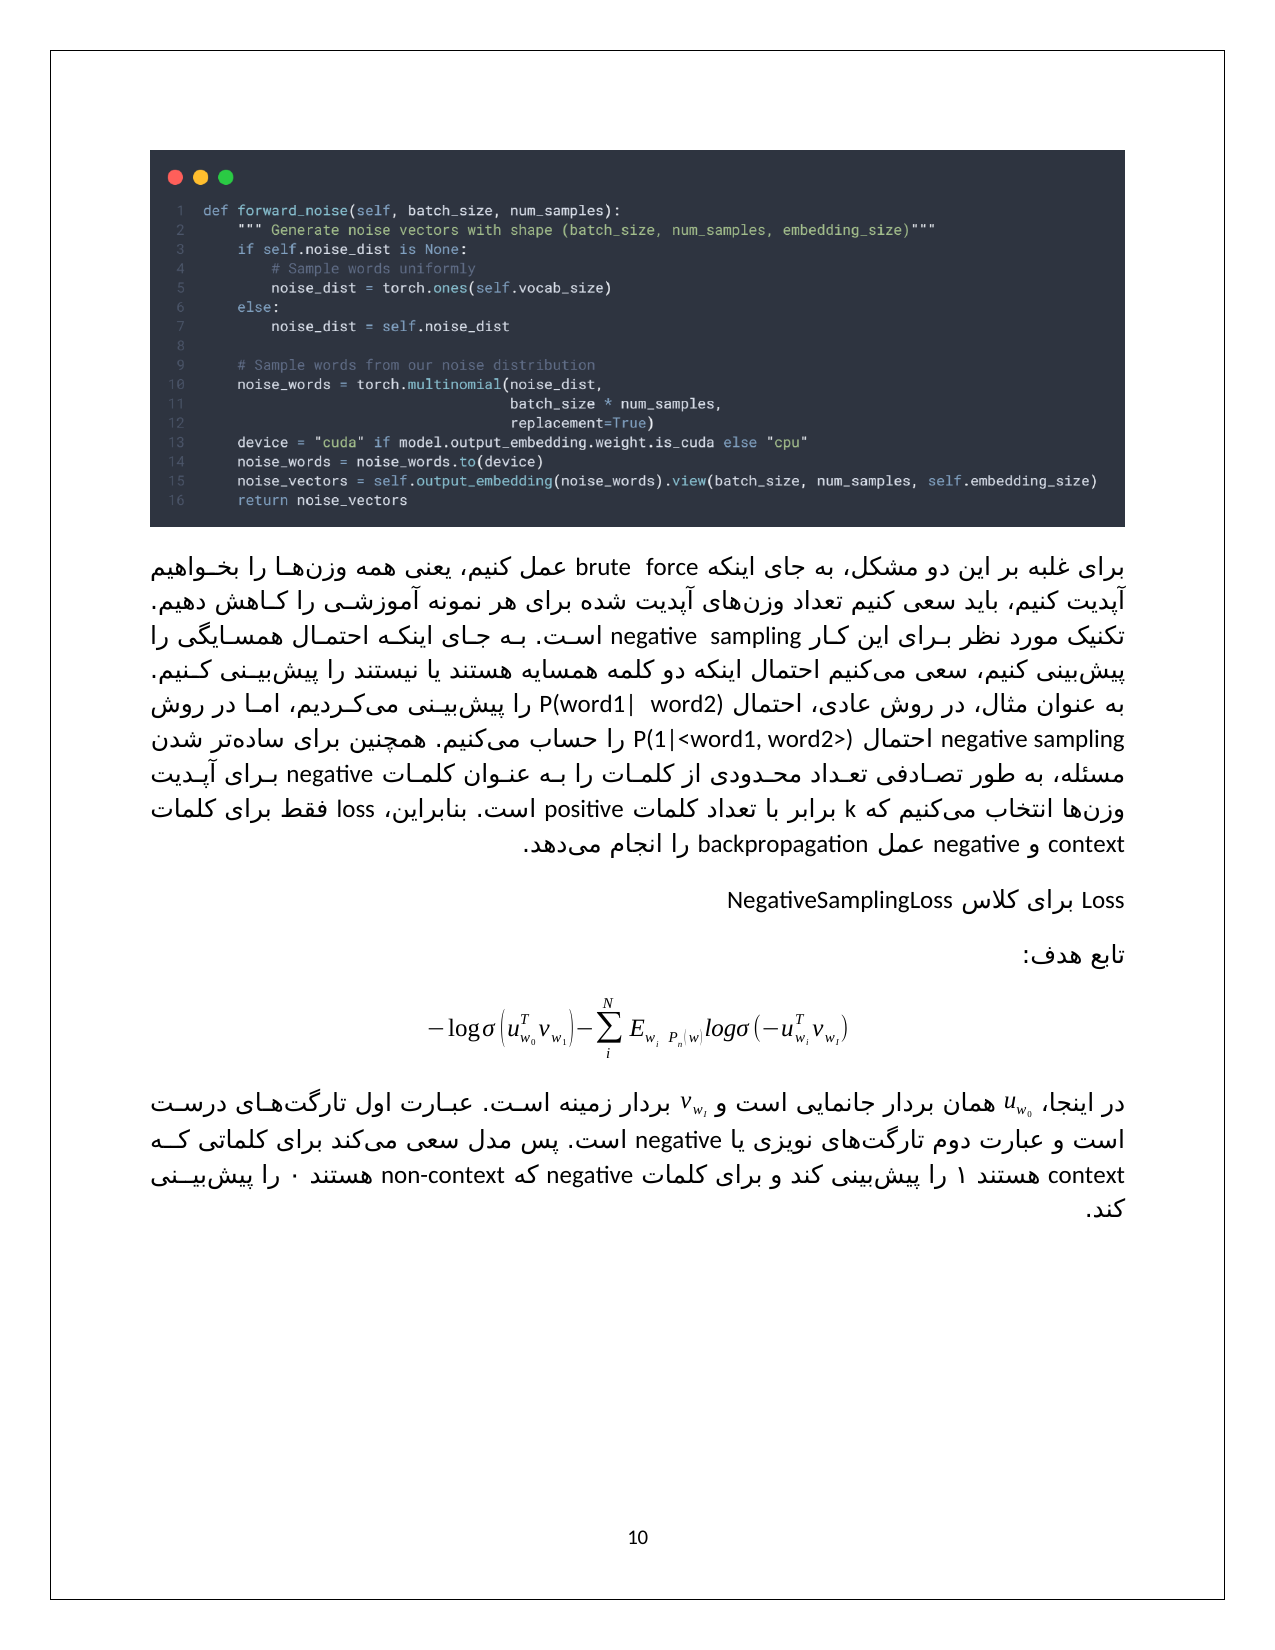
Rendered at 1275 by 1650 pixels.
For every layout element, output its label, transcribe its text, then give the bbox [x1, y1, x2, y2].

text تابع هدف: [150, 940, 1125, 969]
text برای غلبه بر این دو مشکل، به جای اینکه brute force عمل کنیم، یعنی همه وزن‌ها را بخواهیم آپدیت کنیم، باید سعی کنیم تعداد وزن‌های آپدیت شده برای هر نمونه آموزشی را کاهش دهیم. تکنیک مورد نظر برای این کار negative sampling است. به جای اینکه احتمال همسایگی را پیش‌بینی کنیم، سعی می‌کنیم احتمال اینکه دو کلمه همسایه هستند یا نیستند را پیش‌بینی کنیم. به عنوان مثال، در روش عادی، احتمال P(word1| word2) را پیش‌بینی می‌کردیم، اما در روش negative sampling احتمال P(1|<word1, word2>) را حساب می‌کنیم. همچنین برای ساده‌تر شدن مسئله، به طور تصادفی تعداد محدودی از کلمات را به عنوان کلمات negative برای آپدیت وزن‌ها انتخاب می‌کنیم که k برابر با تعداد کلمات positive است. بنابراین، loss فقط برای کلمات context و negative عمل backpropagation را انجام می‌دهد. [150, 552, 1125, 859]
text در اینجا، همان بردار جانمایی است و بردار زمینه است. عبارت اول تارگت‌های درست است و عبارت دوم تارگت‌های نویزی یا negative است. پس مدل سعی می‌کند برای کلماتی که context هستند ۱ را پیش‌بینی کند و برای کلمات negative که non-context هستند ۰ را پیش‌بینی کند. [150, 1086, 1125, 1223]
picture [150, 150, 1125, 527]
text Loss برای كلاس NegativeSamplingLoss [150, 884, 1125, 914]
